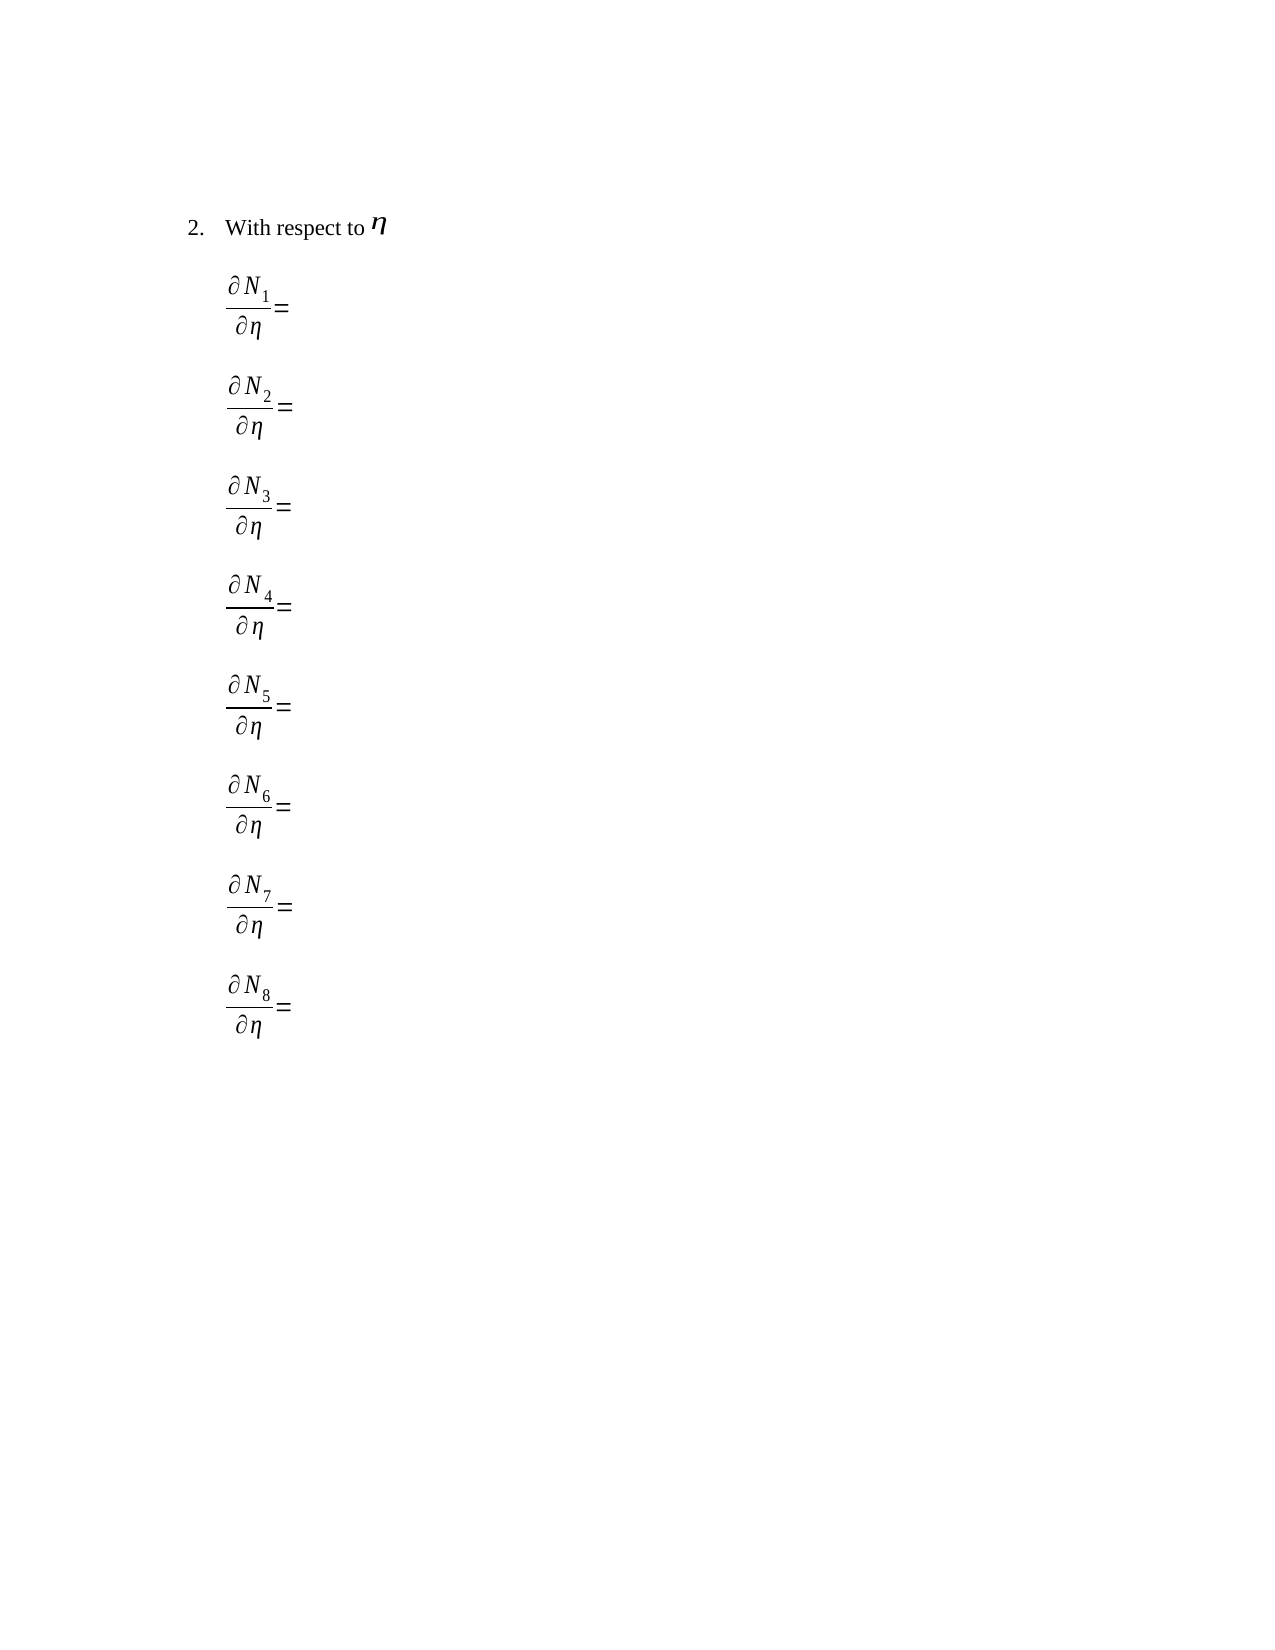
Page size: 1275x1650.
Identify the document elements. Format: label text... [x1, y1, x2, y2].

list With respect to [187, 207, 1125, 240]
